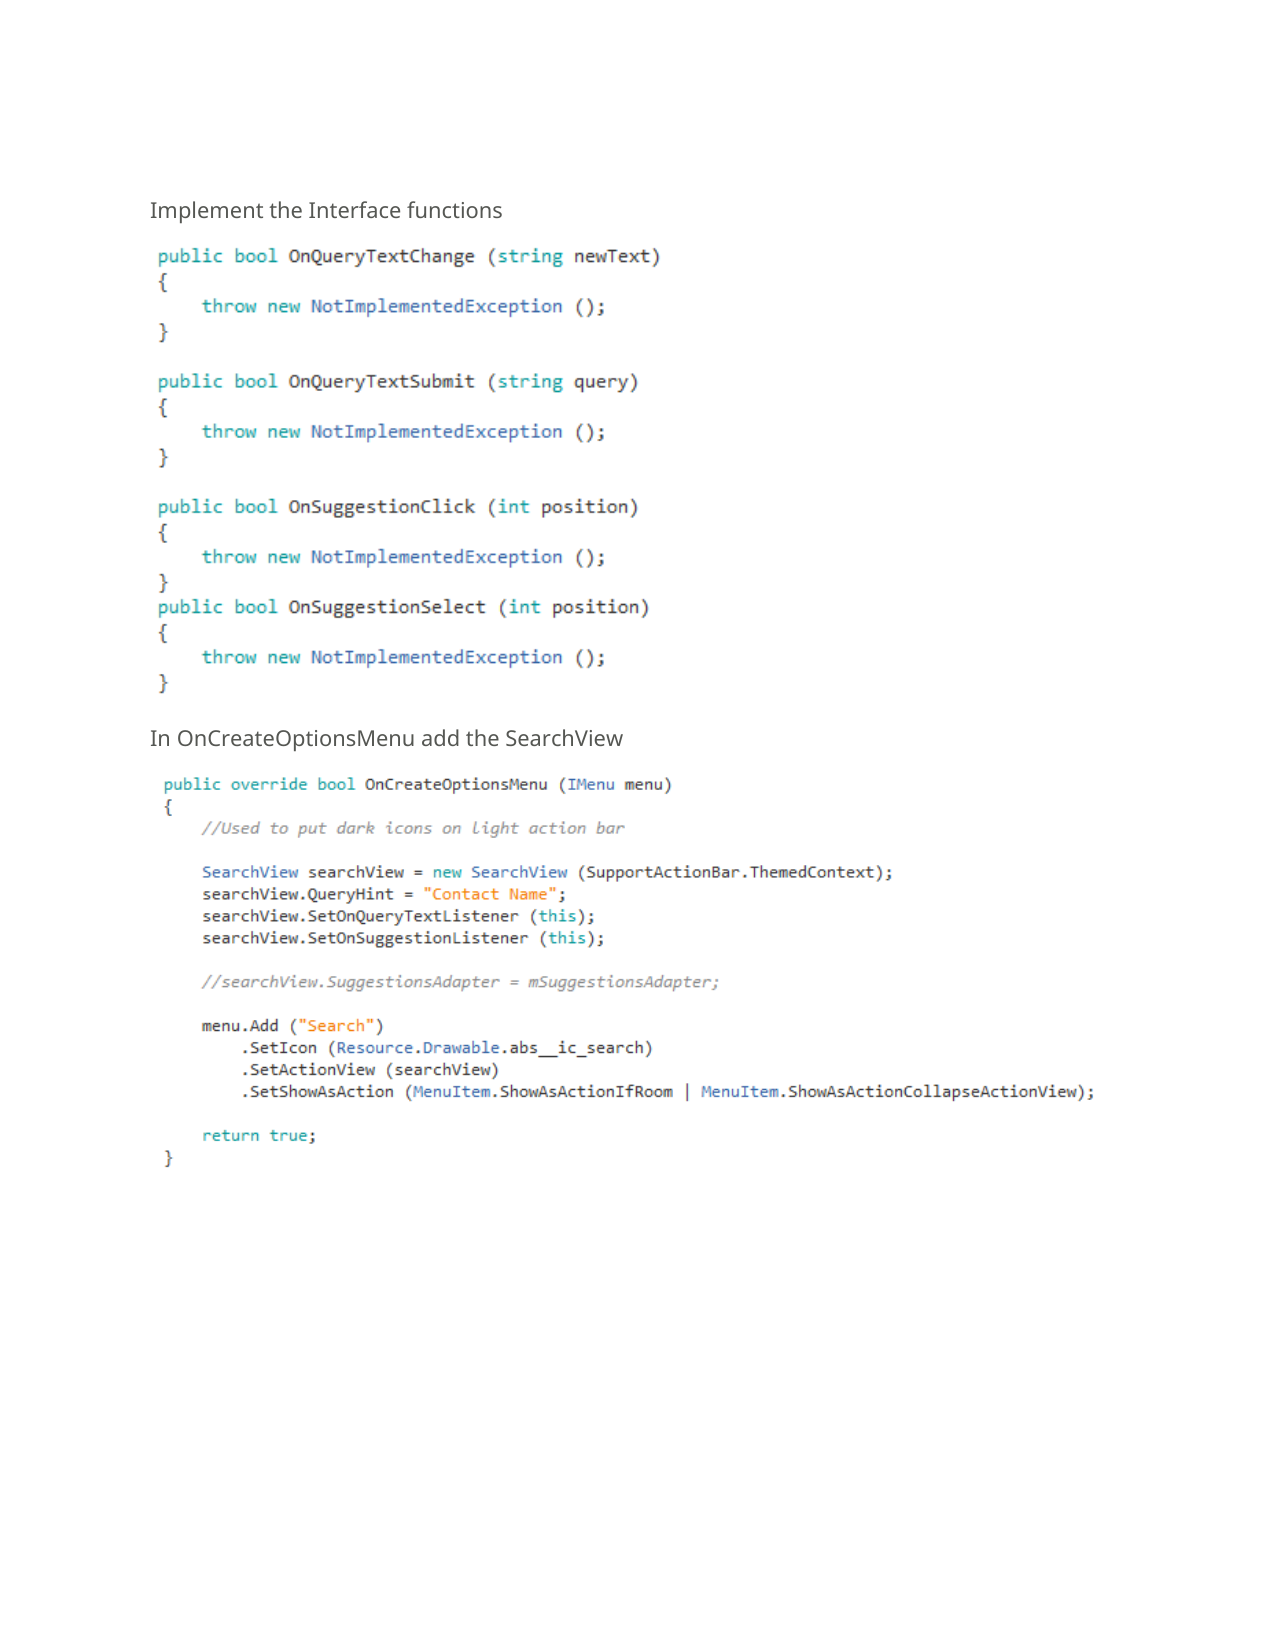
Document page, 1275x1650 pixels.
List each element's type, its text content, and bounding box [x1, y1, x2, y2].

text Implement the Interface functions [150, 195, 1125, 224]
picture [150, 768, 1125, 1174]
picture [150, 239, 775, 709]
text In OnCreateOptionsMenu add the SearchView [150, 723, 1125, 753]
